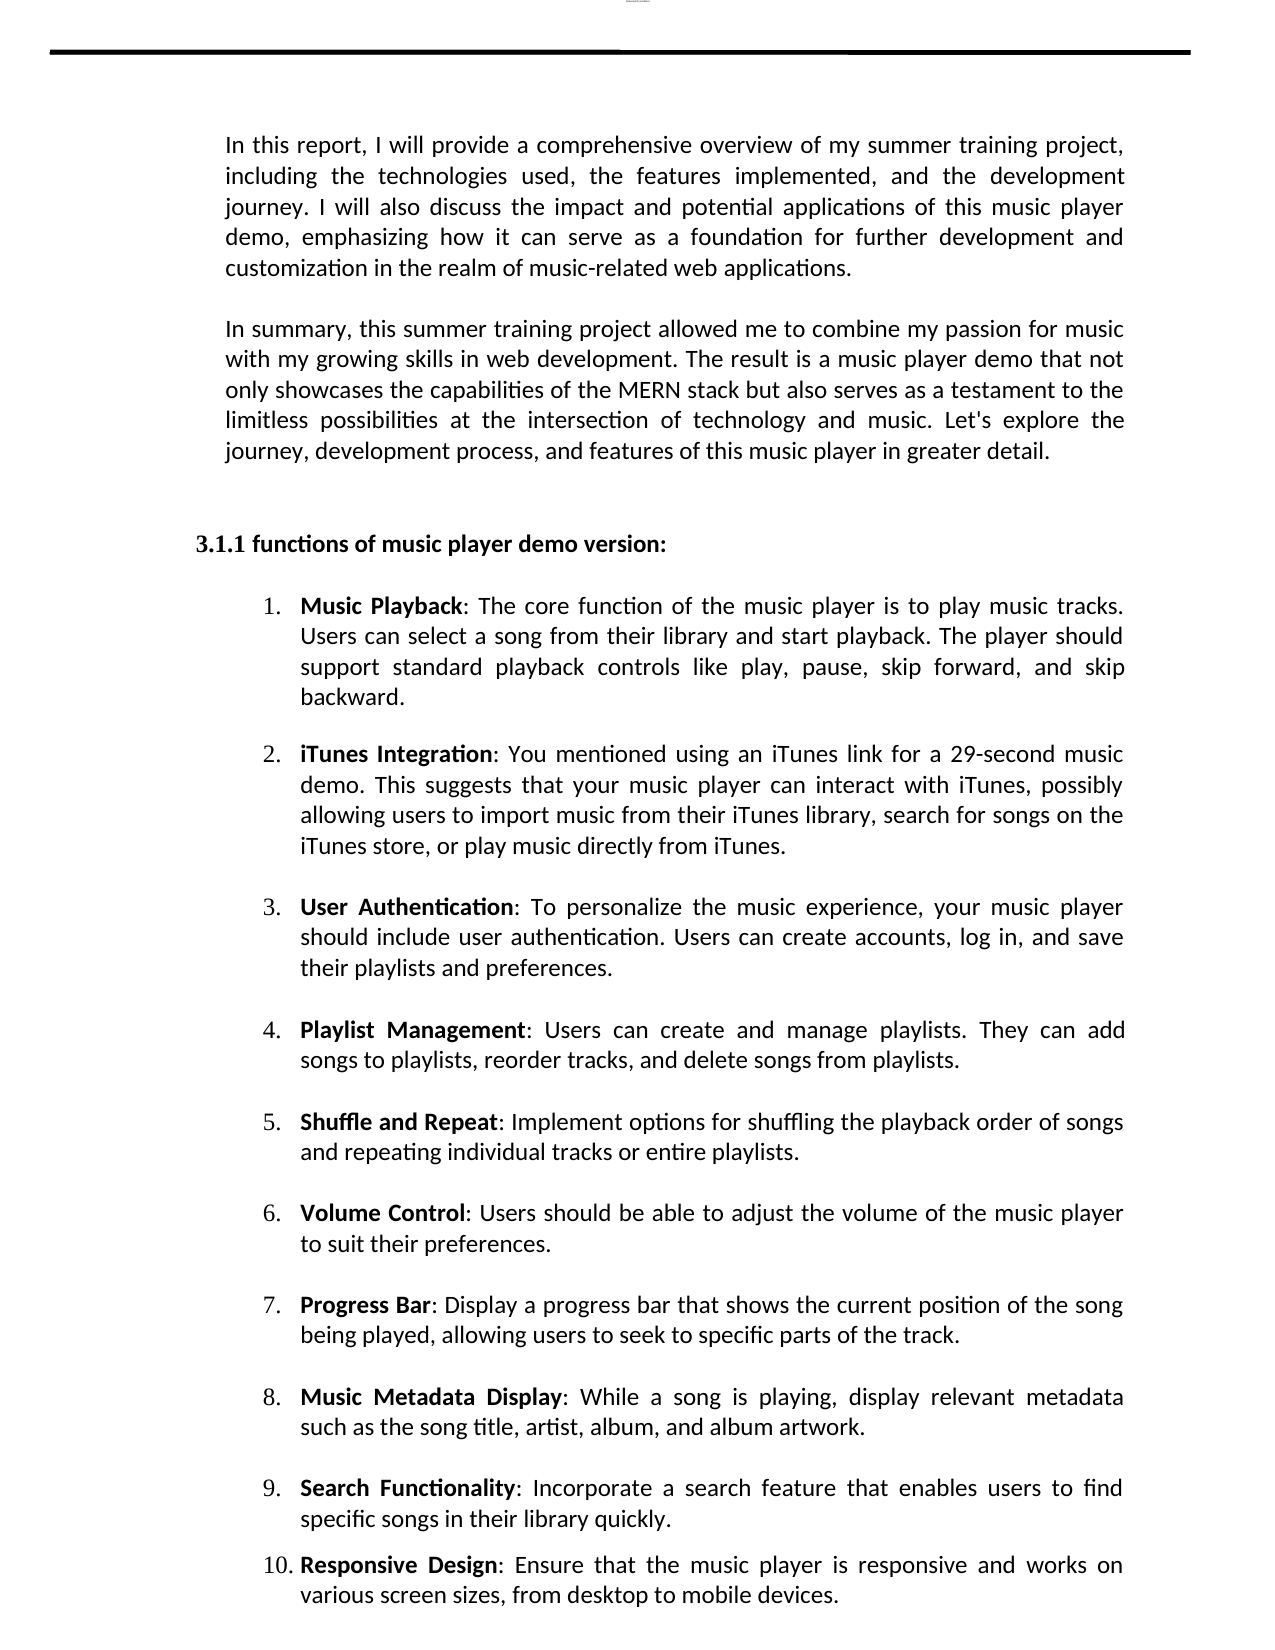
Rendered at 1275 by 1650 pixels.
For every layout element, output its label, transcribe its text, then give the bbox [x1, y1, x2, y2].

list Progress Bar: Display a progress bar that shows the current position of the song being played, allowing users to seek to specific parts of the track. [263, 1289, 1124, 1350]
list Volume Control: Users should be able to adjust the volume of the music player to suit their preferences. [263, 1197, 1124, 1258]
subtitle functions of music player demo version: [196, 528, 1175, 558]
list iTunes Integration: You mentioned using an iTunes link for a 29-second music demo. This suggests that your music player can interact with iTunes, possibly allowing users to import music from their iTunes library, search for songs on the iTunes store, or play music directly from iTunes. [263, 738, 1125, 860]
list Music Metadata Display: While a song is playing, display relevant metadata such as the song title, artist, album, and album artwork. [263, 1381, 1125, 1442]
text In this report, I will provide a comprehensive overview of my summer training project, including the technologies used, the features implemented, and the development journey. I will also discuss the impact and potential applications of this music player demo, emphasizing how it can serve as a foundation for further development and customization in the realm of music-related web applications. [225, 130, 1126, 282]
text In summary, this summer training project allowed me to combine my passion for music with my growing skills in web development. The result is a music player demo that not only showcases the capabilities of the MERN stack but also serves as a testament to the limitless possibilities at the intersection of technology and music. Let's explore the journey, development process, and features of this music player in greater detail. [225, 313, 1125, 466]
list Shuffle and Repeat: Implement options for shuffling the playback order of songs and repeating individual tracks or entire playlists. [263, 1106, 1124, 1167]
list Search Functionality: Incorporate a search feature that enables users to find specific songs in their library quickly. [263, 1472, 1124, 1533]
list Responsive Design: Ensure that the music player is responsive and works on various screen sizes, from desktop to mobile devices. [263, 1549, 1124, 1610]
list User Authentication: To personalize the music experience, your music player should include user authentication. Users can create accounts, log in, and save their playlists and preferences. [263, 891, 1125, 982]
list Music Playback: The core function of the music player is to play music tracks. Users can select a song from their library and start playback. The player should support standard playback controls like play, pause, skip forward, and skip backward. [263, 590, 1125, 712]
list Playlist Management: Users can create and manage playlists. They can add songs to playlists, reorder tracks, and delete songs from playlists. [263, 1014, 1126, 1075]
